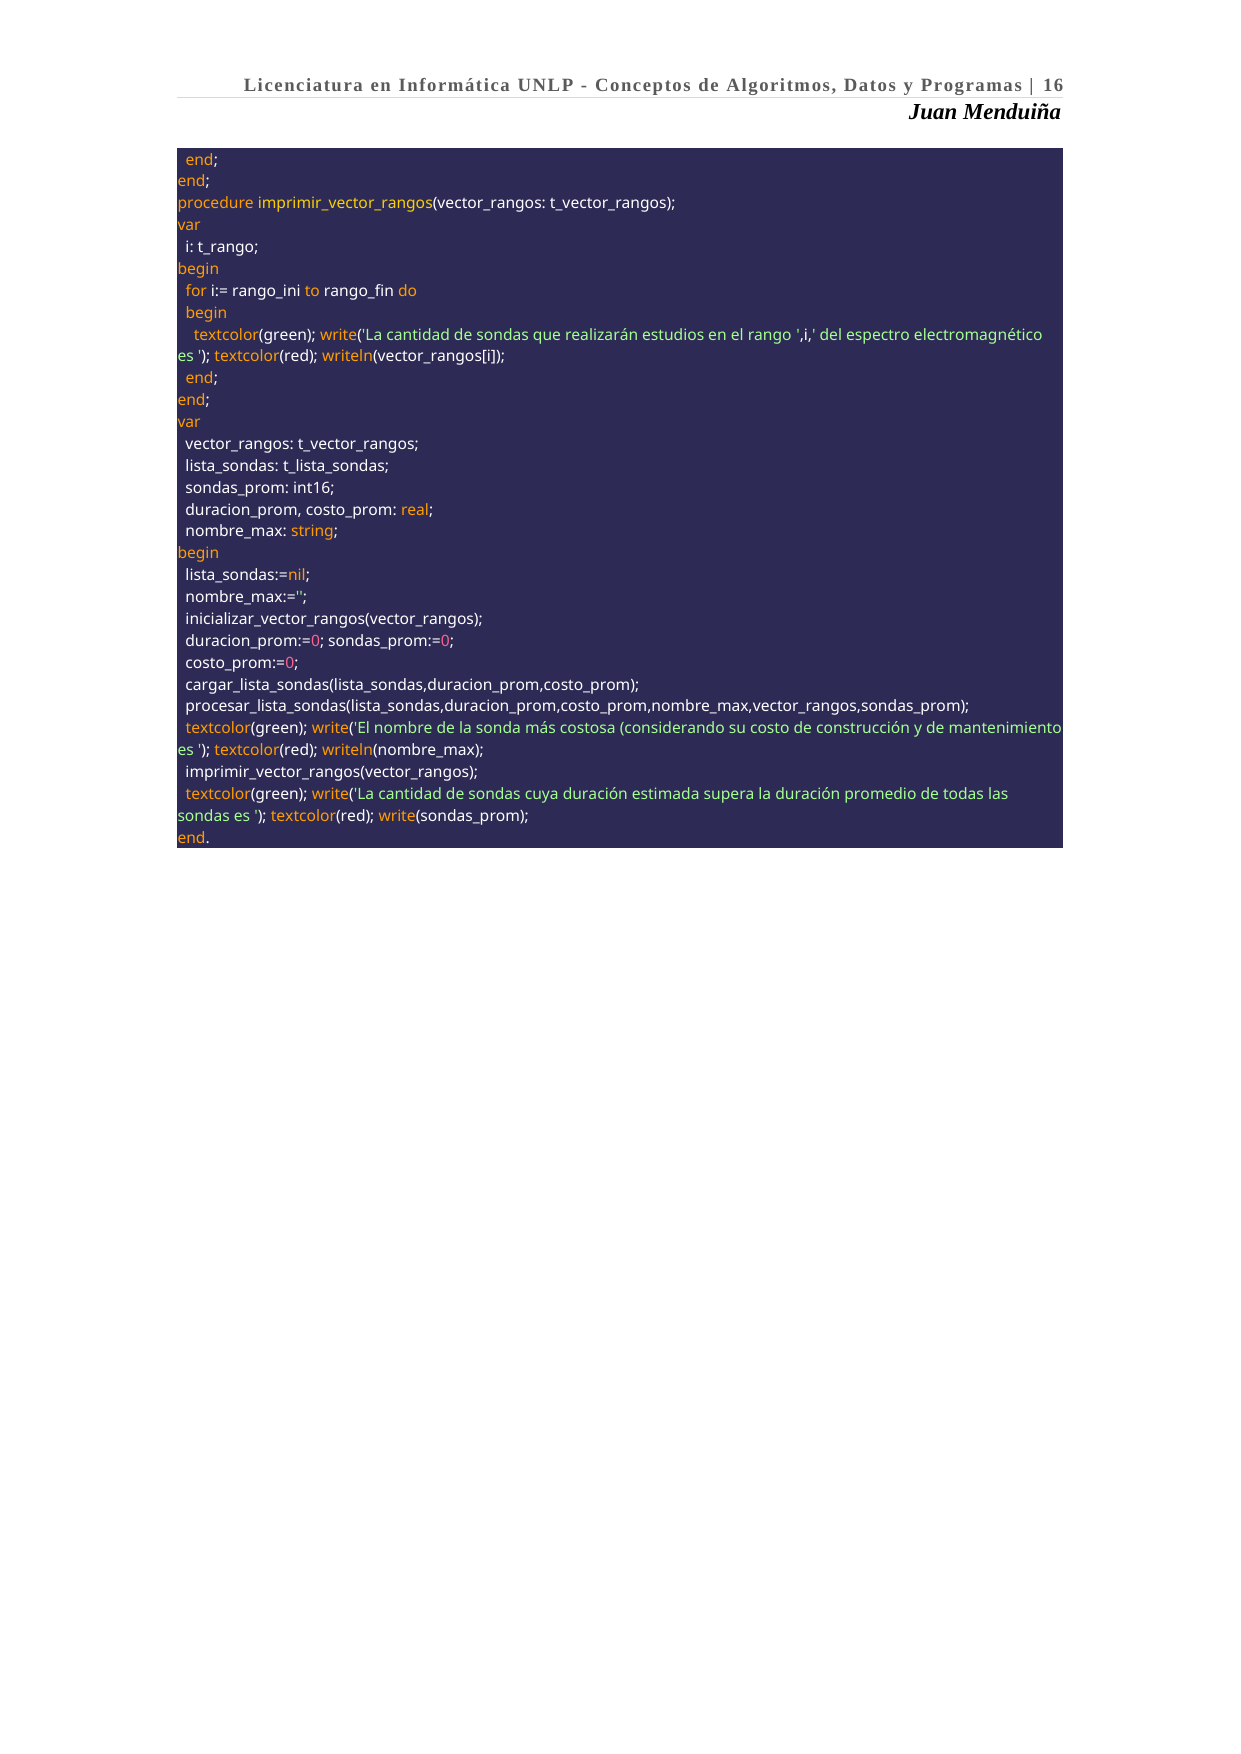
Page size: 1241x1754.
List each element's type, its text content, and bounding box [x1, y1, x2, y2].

text procedure imprimir_vector_rangos(vector_rangos: t_vector_rangos); [177, 191, 1063, 213]
text begin [177, 301, 1063, 323]
text begin [177, 541, 1063, 563]
text begin [177, 257, 1063, 279]
text duracion_prom:=0; sondas_prom:=0; [177, 629, 1063, 651]
text for i:= rango_ini to rango_fin do [177, 279, 1063, 301]
text i: t_rango; [177, 235, 1063, 257]
text end; [177, 169, 1063, 191]
text procesar_lista_sondas(lista_sondas,duracion_prom,costo_prom,nombre_max,vector_rangos,sondas_prom); [177, 694, 1063, 716]
text var [177, 213, 1063, 235]
text lista_sondas:=nil; [177, 563, 1063, 585]
text duracion_prom, costo_prom: real; [177, 498, 1063, 519]
text nombre_max: string; [177, 519, 1063, 541]
text cargar_lista_sondas(lista_sondas,duracion_prom,costo_prom); [177, 673, 1063, 694]
text costo_prom:=0; [177, 651, 1063, 673]
text nombre_max:=''; [177, 585, 1063, 607]
text end. [177, 826, 1063, 848]
text lista_sondas: t_lista_sondas; [177, 454, 1063, 476]
text inicializar_vector_rangos(vector_rangos); [177, 607, 1063, 629]
text sondas_prom: int16; [177, 476, 1063, 498]
text imprimir_vector_rangos(vector_rangos); [177, 760, 1063, 782]
text var [177, 410, 1063, 432]
text textcolor(green); write('La cantidad de sondas que realizarán estudios en el rango ',i,' del espectro electromagnético es '); textcolor(red); writeln(vector_rangos[i]); [177, 323, 1063, 366]
text end; [177, 366, 1063, 388]
text vector_rangos: t_vector_rangos; [177, 432, 1063, 454]
text end; [177, 148, 1063, 169]
text textcolor(green); write('La cantidad de sondas cuya duración estimada supera la duración promedio de todas las sondas es '); textcolor(red); write(sondas_prom); [177, 782, 1063, 826]
text textcolor(green); write('El nombre de la sonda más costosa (considerando su costo de construcción y de mantenimiento es '); textcolor(red); writeln(nombre_max); [177, 716, 1063, 760]
text end; [177, 388, 1063, 410]
